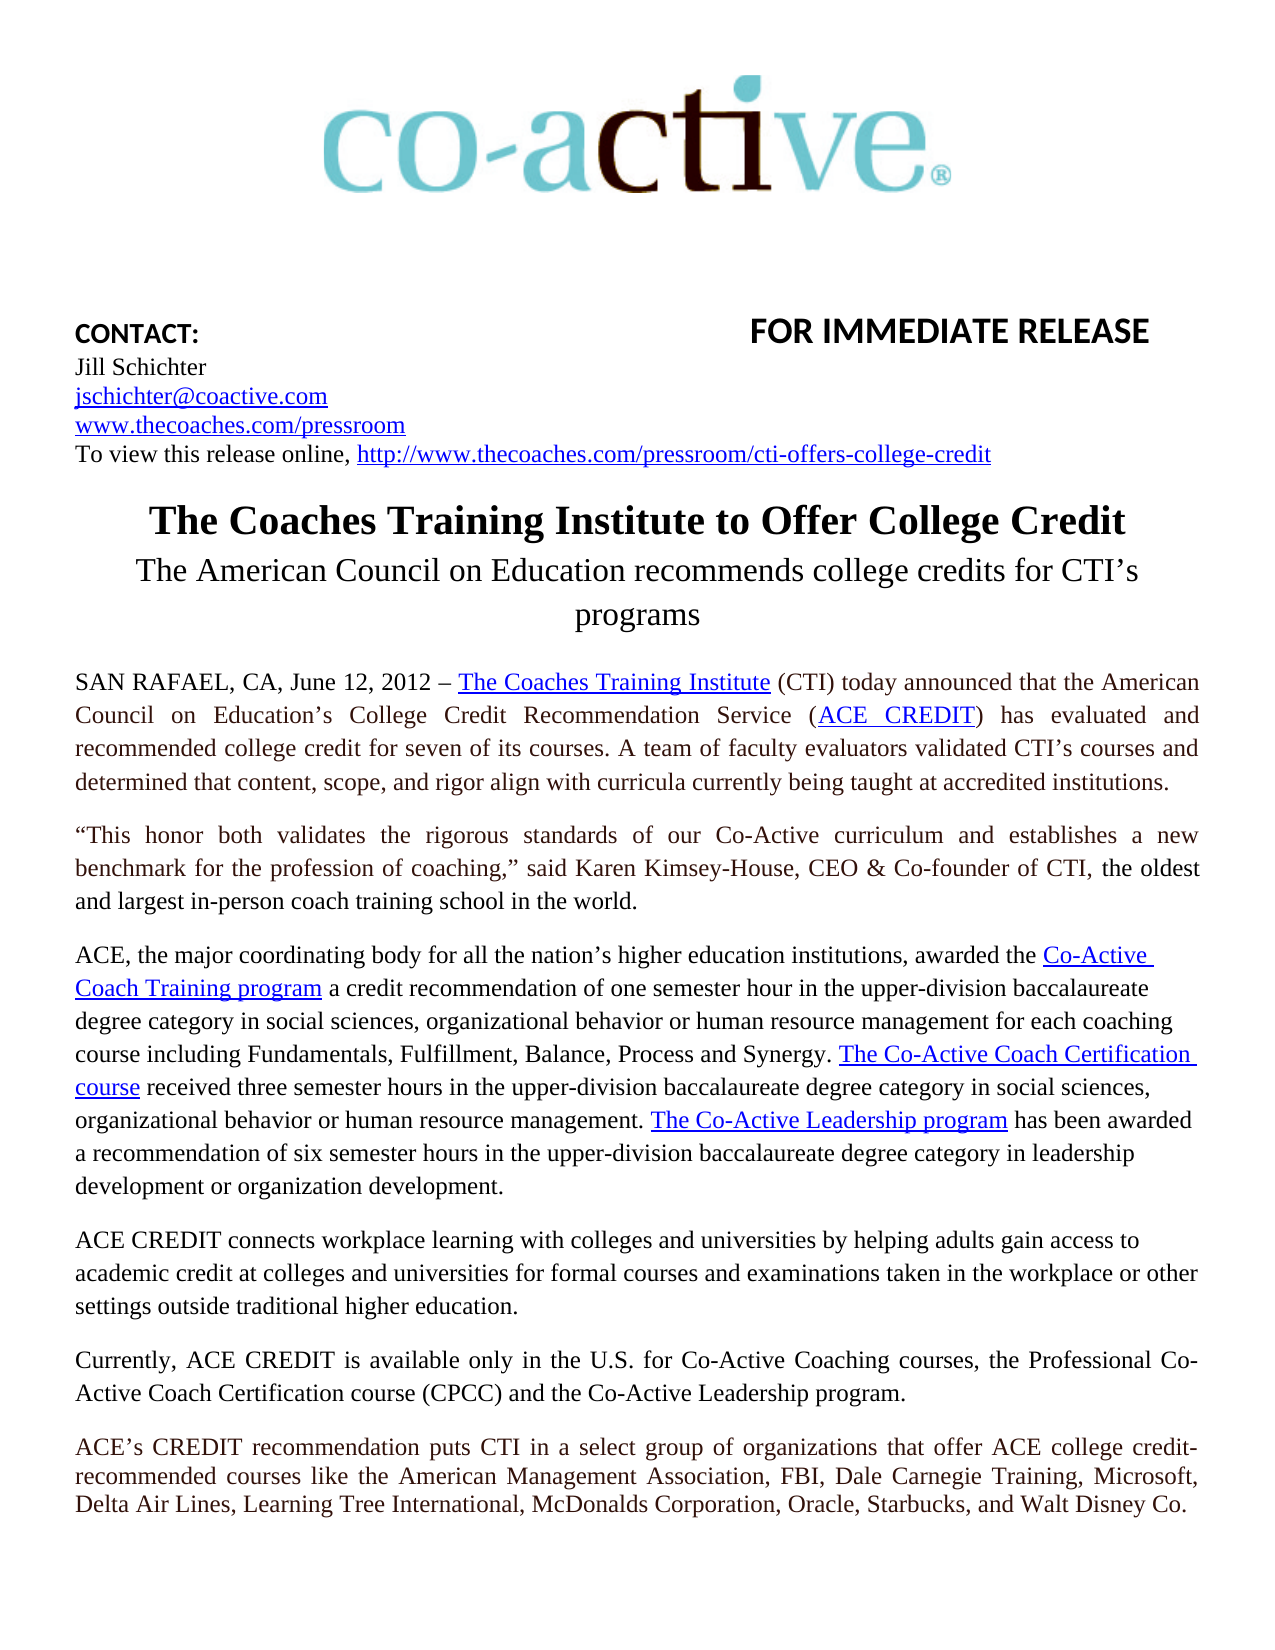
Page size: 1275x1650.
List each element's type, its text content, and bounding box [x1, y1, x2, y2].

text The American Council on Education recommends college credits for CTI’s programs [75, 551, 1200, 633]
text To view this release online, http://www.thecoaches.com/pressroom/cti-offers-college-credit [75, 439, 1200, 496]
text SAN RAFAEL, CA, June 12, 2012 – The Coaches Training Institute (CTI) today announced that the American Council on Education’s College Credit Recommendation Service (ACE CREDIT) has evaluated and recommended college credit for seven of its courses. A team of faculty evaluators validated CTI’s courses and determined that content, scope, and rigor align with curricula currently being taught at accredited institutions. [75, 667, 1200, 795]
text CONTACT: FOR IMMEDIATE RELEASE [75, 307, 1200, 352]
text www.thecoaches.com/pressroom [75, 410, 1200, 439]
picture [323, 75, 952, 193]
text Currently, ACE CREDIT is available only in the U.S. for Co-Active Coaching courses, the Professional Co-Active Coach Certification course (CPCC) and the Co-Active Leadership program. [75, 1345, 1200, 1407]
text The Coaches Training Institute to Offer College Credit [75, 496, 1200, 543]
text Jill Schichter jschichter@coactive.com [75, 352, 1200, 410]
text ACE CREDIT connects workplace learning with colleges and universities by helping adults gain access to academic credit at colleges and universities for formal courses and examinations taken in the workplace or other settings outside traditional higher education. [75, 1225, 1200, 1320]
text ACE’s CREDIT recommendation puts CTI in a select group of organizations that offer ACE college credit-recommended courses like the American Management Association, FBI, Dale Carnegie Training, Microsoft, Delta Air Lines, Learning Tree International, McDonalds Corporation, Oracle, Starbucks, and Walt Disney Co. [75, 1432, 1200, 1518]
text “This honor both validates the rigorous standards of our Co-Active curriculum and establishes a new benchmark for the profession of coaching,” said Karen Kimsey-House, CEO & Co-founder of CTI, the oldest and largest in-person coach training school in the world. [75, 820, 1200, 915]
text ACE, the major coordinating body for all the nation’s higher education institutions, awarded the Co-Active Coach Training program a credit recommendation of one semester hour in the upper-division baccalaureate degree category in social sciences, organizational behavior or human resource management for each coaching course including Fundamentals, Fulfillment, Balance, Process and Synergy. The Co-Active Coach Certification course received three semester hours in the upper-division baccalaureate degree category in social sciences, organizational behavior or human resource management. The Co-Active Leadership program has been awarded a recommendation of six semester hours in the upper-division baccalaureate degree category in leadership development or organization development. [75, 940, 1200, 1200]
